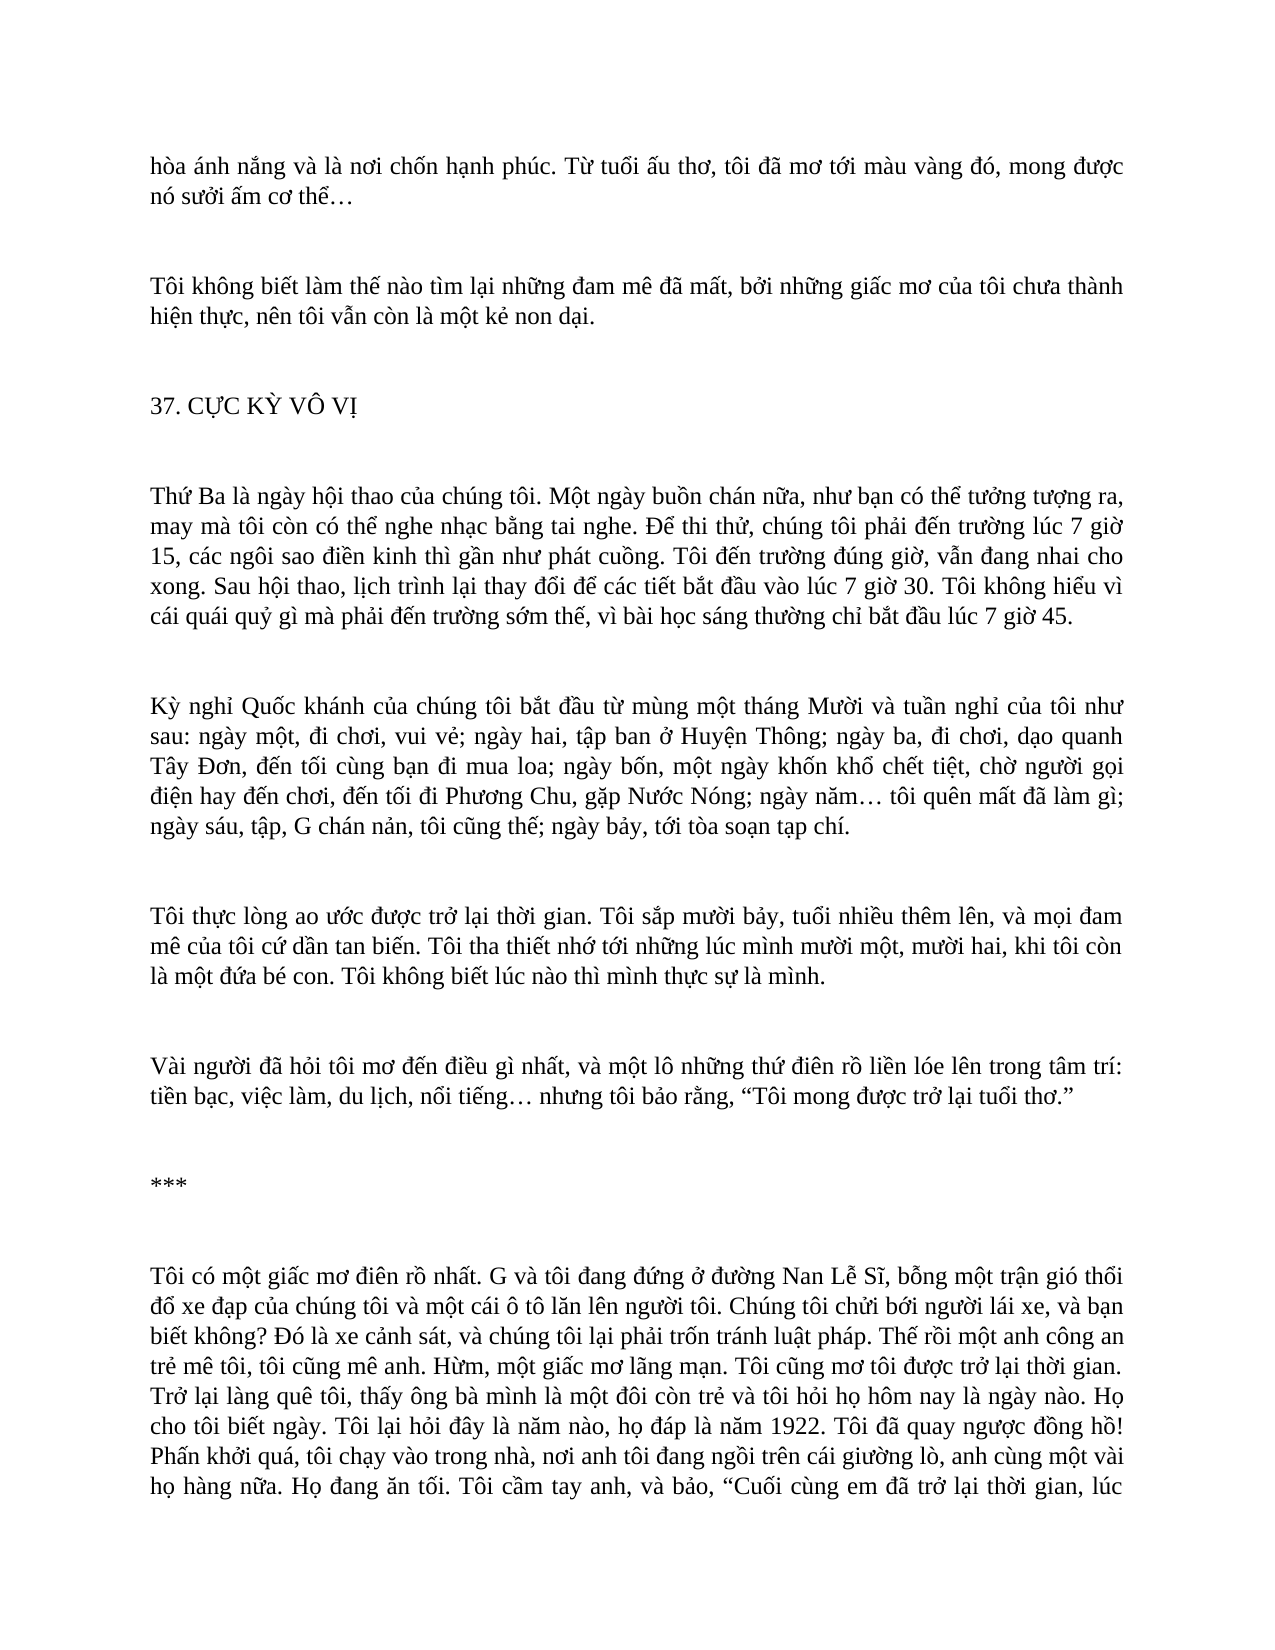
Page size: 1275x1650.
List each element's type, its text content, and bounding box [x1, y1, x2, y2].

text Kỳ nghỉ Quốc khánh của chúng tôi bắt đầu từ mùng một tháng Mười và tuần nghỉ của tôi như sau: ngày một, đi chơi, vui vẻ; ngày hai, tập ban ở Huyện Thông; ngày ba, đi chơi, dạo quanh Tây Đơn, đến tối cùng bạn đi mua loa; ngày bốn, một ngày khốn khổ chết tiệt, chờ người gọi điện hay đến chơi, đến tối đi Phương Chu, gặp Nước Nóng; ngày năm… tôi quên mất đã làm gì; ngày sáu, tập, G chán nản, tôi cũng thế; ngày bảy, tới tòa soạn tạp chí. [150, 690, 1125, 840]
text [150, 150, 1125, 210]
text *** [150, 1170, 1125, 1200]
text 37. CỰC KỲ VÔ VỊ [150, 390, 1125, 420]
text Vài người đã hỏi tôi mơ đến điều gì nhất, và một lô những thứ điên rồ liền lóe lên trong tâm trí: tiền bạc, việc làm, du lịch, nổi tiếng… nhưng tôi bảo rằng, “Tôi mong được trở lại tuổi thơ.” [150, 1050, 1125, 1110]
text Thứ Ba là ngày hội thao của chúng tôi. Một ngày buồn chán nữa, như bạn có thể tưởng tượng ra, may mà tôi còn có thể nghe nhạc bằng tai nghe. Để thi thử, chúng tôi phải đến trường lúc 7 giờ 15, các ngôi sao điền kinh thì gần như phát cuồng. Tôi đến trường đúng giờ, vẫn đang nhai cho xong. Sau hội thao, lịch trình lại thay đổi để các tiết bắt đầu vào lúc 7 giờ 30. Tôi không hiểu vì cái quái quỷ gì mà phải đến trường sớm thế, vì bài học sáng thường chỉ bắt đầu lúc 7 giờ 45. [150, 480, 1125, 630]
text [150, 1260, 1125, 1500]
text Tôi thực lòng ao ước được trở lại thời gian. Tôi sắp mười bảy, tuổi nhiều thêm lên, và mọi đam mê của tôi cứ dần tan biến. Tôi tha thiết nhớ tới những lúc mình mười một, mười hai, khi tôi còn là một đứa bé con. Tôi không biết lúc nào thì mình thực sự là mình. [150, 900, 1125, 990]
text Tôi không biết làm thế nào tìm lại những đam mê đã mất, bởi những giấc mơ của tôi chưa thành hiện thực, nên tôi vẫn còn là một kẻ non dại. [150, 270, 1125, 330]
